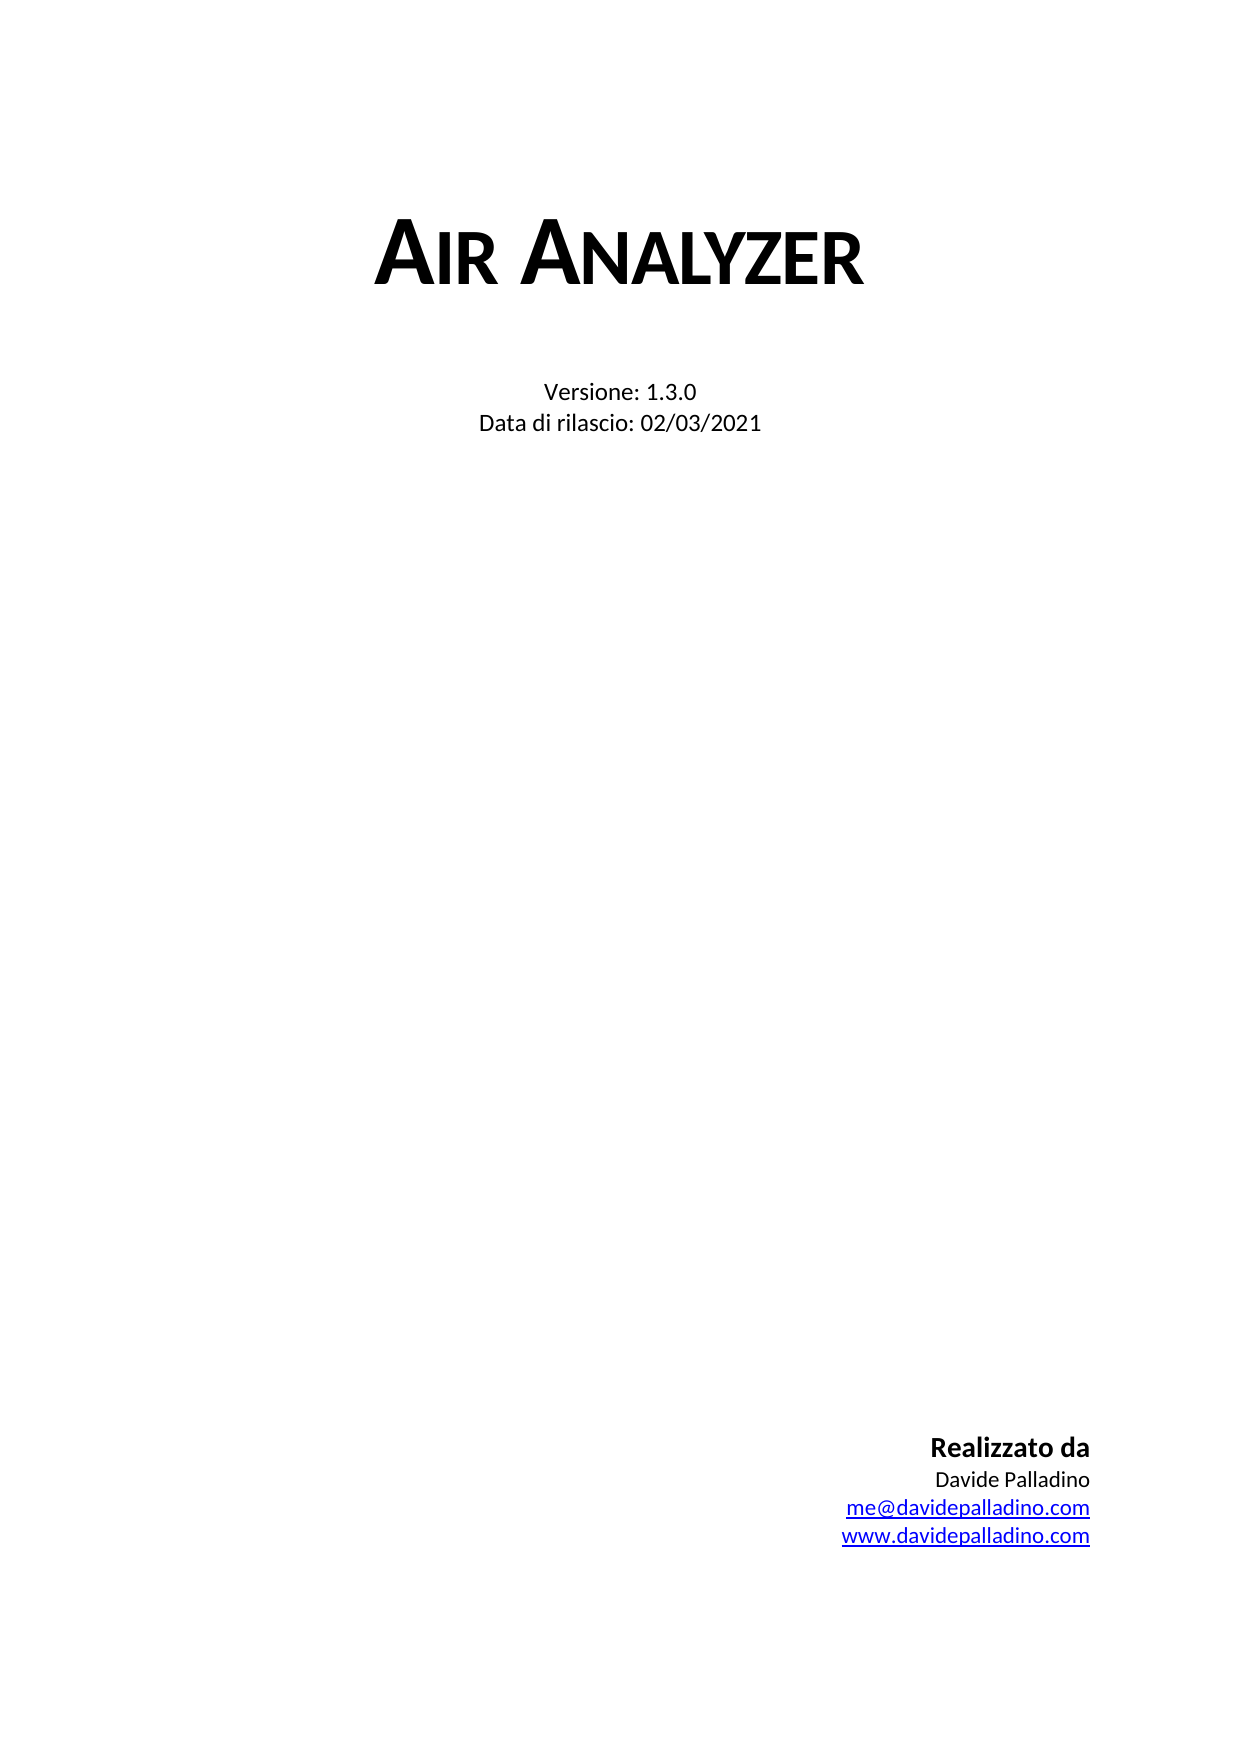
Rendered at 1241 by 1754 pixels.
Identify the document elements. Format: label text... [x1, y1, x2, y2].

text me@davidepalladino.com [150, 1493, 1090, 1521]
text Data di rilascio: 02/03/2021 [150, 407, 1090, 438]
title Air Analyzer [150, 187, 1090, 309]
text Versione: 1.3.0 [150, 377, 1090, 407]
text Davide Palladino [150, 1465, 1090, 1493]
text www.davidepalladino.com [150, 1521, 1090, 1549]
text Realizzato da [150, 1429, 1090, 1465]
